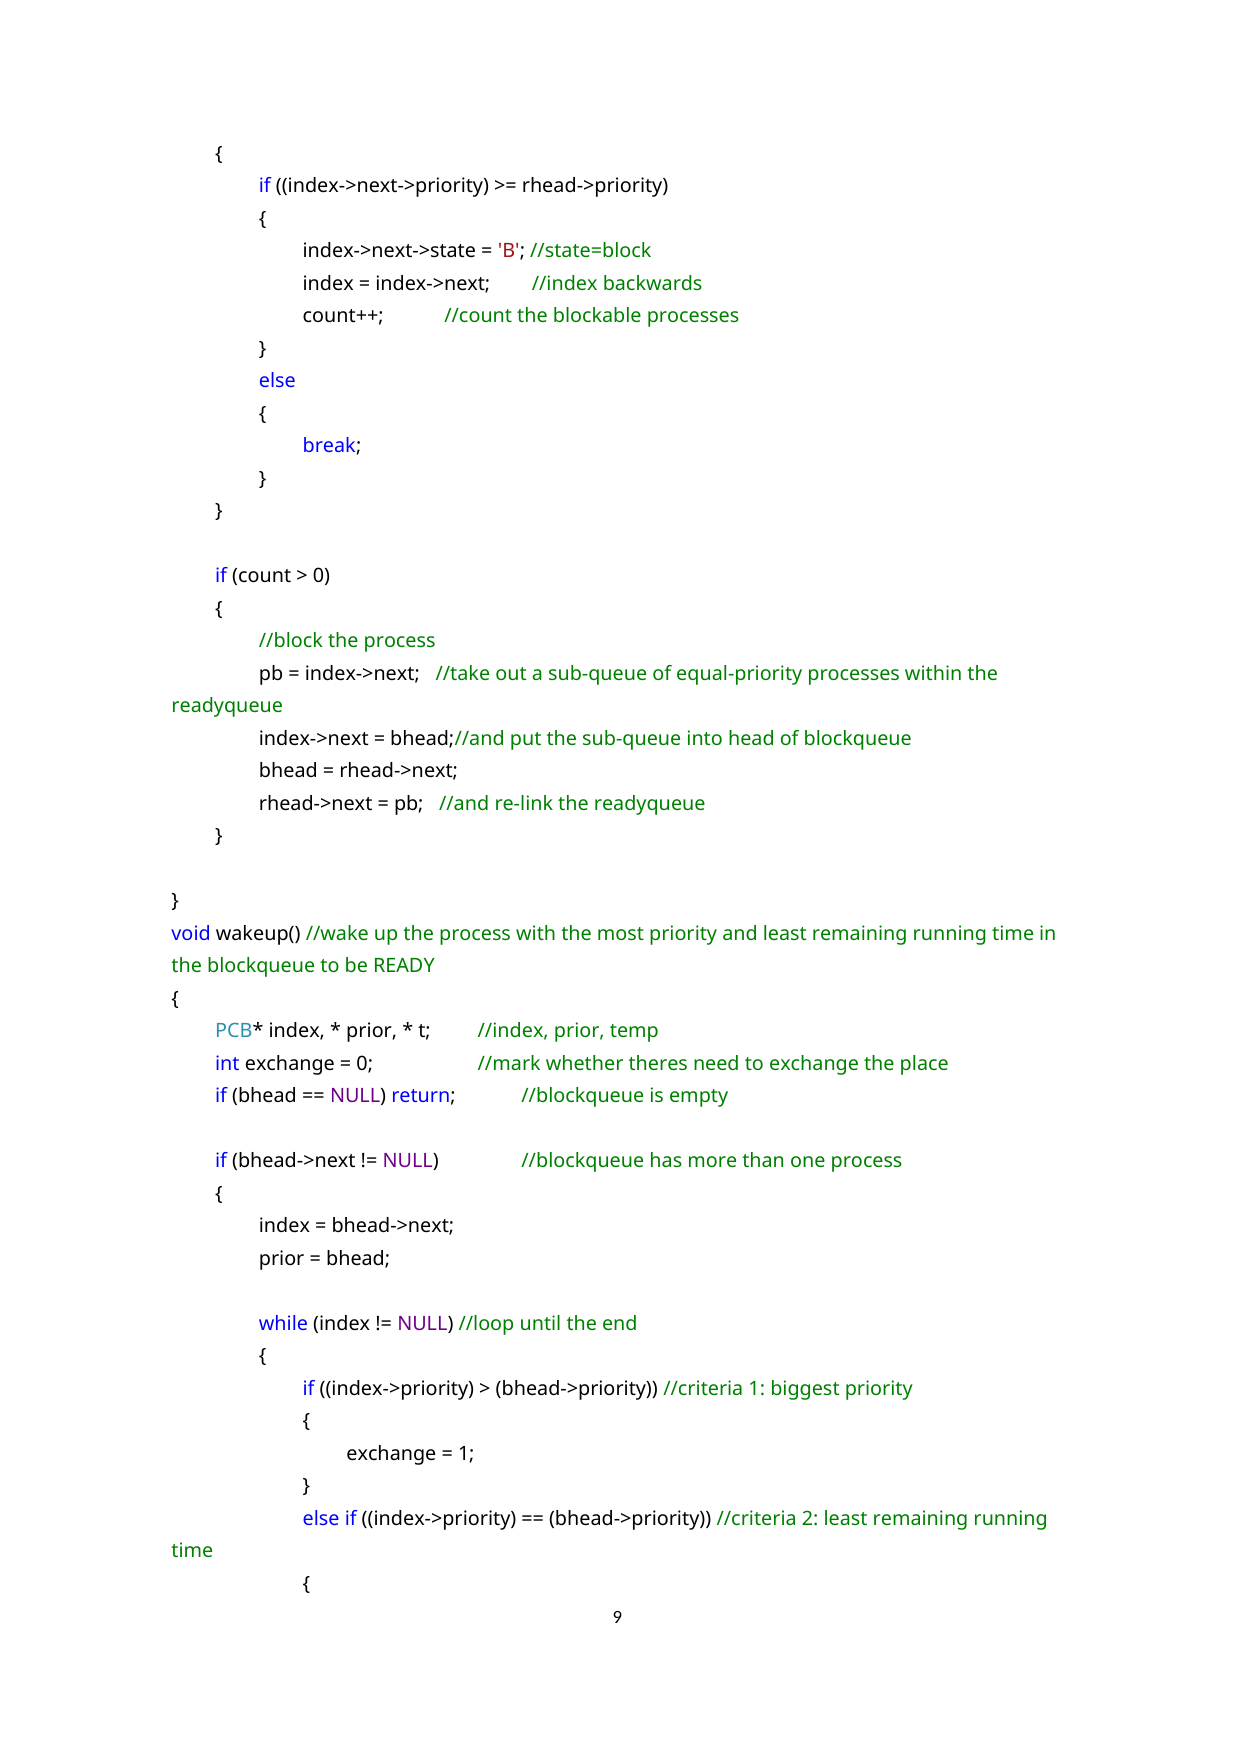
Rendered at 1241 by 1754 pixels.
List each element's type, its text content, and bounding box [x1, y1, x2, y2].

text { [171, 591, 1063, 623]
text { [171, 1338, 1063, 1371]
text while (index != NULL) //loop until the end [171, 1306, 1063, 1338]
text } [171, 818, 1063, 851]
text { [171, 201, 1063, 233]
text index = bhead->next; [171, 1208, 1063, 1241]
text } [171, 1468, 1063, 1501]
text rhead->next = pb; //and re-link the readyqueue [171, 786, 1063, 818]
text void wakeup() //wake up the process with the most priority and least remaining running time in the blockqueue to be READY [171, 916, 1063, 981]
text { [171, 1403, 1063, 1436]
text count++; //count the blockable processes [171, 298, 1063, 331]
text bhead = rhead->next; [171, 753, 1063, 786]
text int exchange = 0; //mark whether theres need to exchange the place [171, 1046, 1063, 1078]
text else [171, 363, 1063, 396]
text if (bhead->next != NULL) //blockqueue has more than one process [171, 1143, 1063, 1176]
text index->next->state = 'B'; //state=block [171, 233, 1063, 266]
text } [171, 331, 1063, 363]
text if (bhead == NULL) return; //blockqueue is empty [171, 1078, 1063, 1111]
text pb = index->next; //take out a sub-queue of equal-priority processes within the readyqueue [171, 656, 1063, 721]
text { [171, 136, 1063, 168]
text { [171, 1566, 1063, 1598]
text { [171, 981, 1063, 1013]
text else if ((index->priority) == (bhead->priority)) //criteria 2: least remaining running time [171, 1501, 1063, 1566]
text prior = bhead; [171, 1241, 1063, 1273]
text index = index->next; //index backwards [171, 266, 1063, 298]
text PCB* index, * prior, * t; //index, prior, temp [171, 1013, 1063, 1046]
text if ((index->next->priority) >= rhead->priority) [171, 168, 1063, 201]
text } [171, 883, 1063, 916]
text index->next = bhead;//and put the sub-queue into head of blockqueue [171, 721, 1063, 753]
text if (count > 0) [171, 558, 1063, 591]
text exchange = 1; [171, 1436, 1063, 1468]
text if ((index->priority) > (bhead->priority)) //criteria 1: biggest priority [171, 1371, 1063, 1403]
text { [171, 1176, 1063, 1208]
text { [171, 396, 1063, 428]
text } [171, 461, 1063, 493]
text //block the process [171, 623, 1063, 656]
text break; [171, 428, 1063, 461]
text } [171, 493, 1063, 526]
